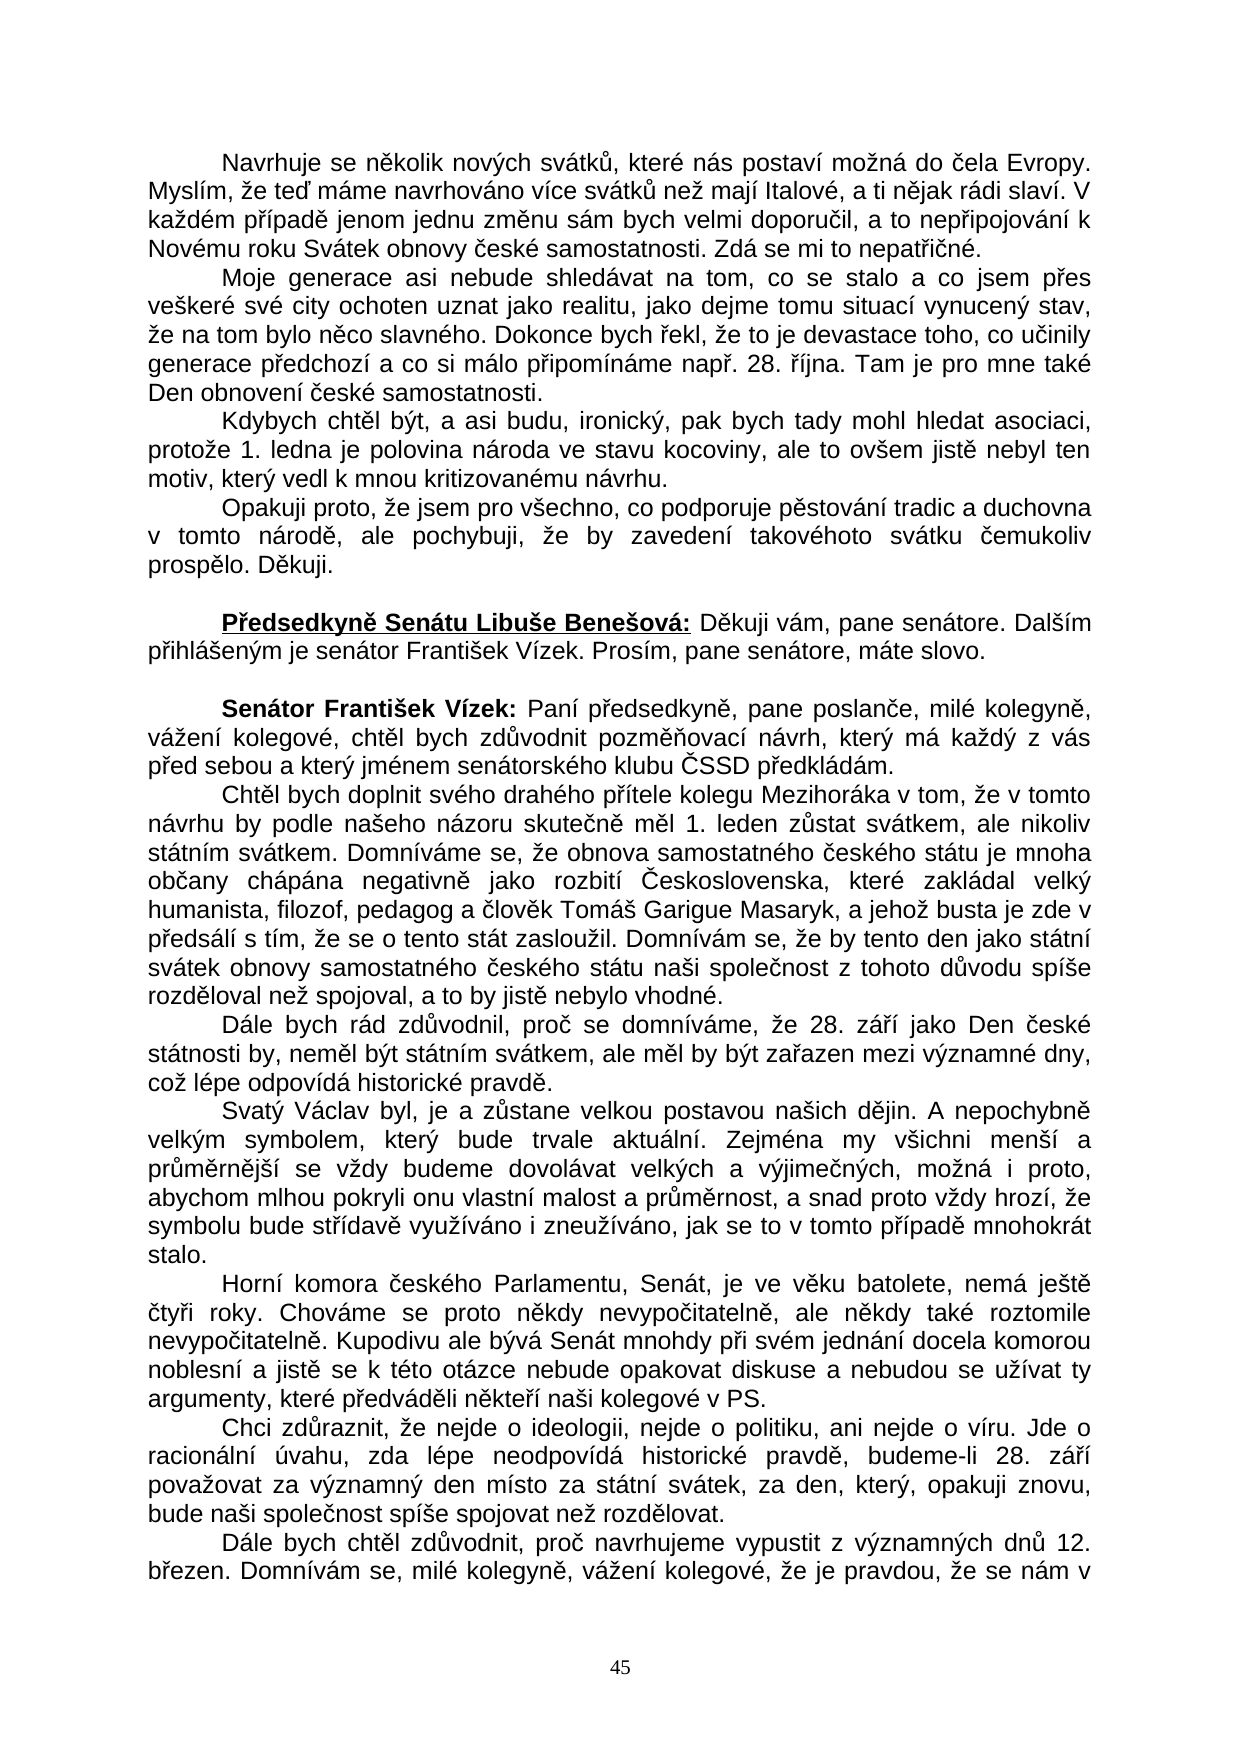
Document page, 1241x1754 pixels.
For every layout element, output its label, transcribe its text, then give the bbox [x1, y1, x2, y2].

text Předsedkyně Senátu Libuše Benešová: Děkuji vám, pane senátore. Dalším přihlášeným je senátor František Vízek. Prosím, pane senátore, máte slovo. [148, 608, 1093, 665]
text Dále bych rád zdůvodnil, proč se domníváme, že 28. září jako Den české státnosti by, neměl být státním svátkem, ale měl by být zařazen mezi významné dny, což lépe odpovídá historické pravdě. [148, 1010, 1093, 1096]
text Chci zdůraznit, že nejde o ideologii, nejde o politiku, ani nejde o víru. Jde o racionální úvahu, zda lépe neodpovídá historické pravdě, budeme-li 28. září považovat za významný den místo za státní svátek, za den, který, opakuji znovu, bude naši společnost spíše spojovat než rozdělovat. [148, 1413, 1093, 1528]
text Moje generace asi nebude shledávat na tom, co se stalo a co jsem přes veškeré své city ochoten uznat jako realitu, jako dejme tomu situací vynucený stav, že na tom bylo něco slavného. Dokonce bych řekl, že to je devastace toho, co učinily generace předchozí a co si málo připomínáme např. 28. října. Tam je pro mne také Den obnovení české samostatnosti. [148, 263, 1093, 406]
text Svatý Václav byl, je a zůstane velkou postavou našich dějin. A nepochybně velkým symbolem, který bude trvale aktuální. Zejména my všichni menší a průměrnější se vždy budeme dovolávat velkých a výjimečných, možná i proto, abychom mlhou pokryli onu vlastní malost a průměrnost, a snad proto vždy hrozí, že symbolu bude střídavě využíváno i zneužíváno, jak se to v tomto případě mnohokrát stalo. [148, 1096, 1093, 1269]
text Navrhuje se několik nových svátků, které nás postaví možná do čela Evropy. Myslím, že teď máme navrhováno více svátků než mají Italové, a ti nějak rádi slaví. V každém případě jenom jednu změnu sám bych velmi doporučil, a to nepřipojování k Novému roku Svátek obnovy české samostatnosti. Zdá se mi to nepatřičné. [148, 148, 1093, 263]
text Kdybych chtěl být, a asi budu, ironický, pak bych tady mohl hledat asociaci, protože 1. ledna je polovina národa ve stavu kocoviny, ale to ovšem jistě nebyl ten motiv, který vedl k mnou kritizovanému návrhu. [148, 406, 1093, 493]
text Opakuji proto, že jsem pro všechno, co podporuje pěstování tradic a duchovna v tomto národě, ale pochybuji, že by zavedení takovéhoto svátku čemukoliv prospělo. Děkuji. [148, 493, 1093, 579]
text Chtěl bych doplnit svého drahého přítele kolegu Mezihoráka v tom, že v tomto návrhu by podle našeho názoru skutečně měl 1. leden zůstat svátkem, ale nikoliv státním svátkem. Domníváme se, že obnova samostatného českého státu je mnoha občany chápána negativně jako rozbití Československa, které zakládal velký humanista, filozof, pedagog a člověk Tomáš Garigue Masaryk, a jehož busta je zde v předsálí s tím, že se o tento stát zasloužil. Domnívám se, že by tento den jako státní svátek obnovy samostatného českého státu naši společnost z tohoto důvodu spíše rozděloval než spojoval, a to by jistě nebylo vhodné. [148, 780, 1093, 1010]
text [148, 1528, 1093, 1585]
text Horní komora českého Parlamentu, Senát, je ve věku batolete, nemá ještě čtyři roky. Chováme se proto někdy nevypočitatelně, ale někdy také roztomile nevypočitatelně. Kupodivu ale bývá Senát mnohdy při svém jednání docela komorou noblesní a jistě se k této otázce nebude opakovat diskuse a nebudou se užívat ty argumenty, které předváděli někteří naši kolegové v PS. [148, 1269, 1093, 1413]
text Senátor František Vízek: Paní předsedkyně, pane poslanče, milé kolegyně, vážení kolegové, chtěl bych zdůvodnit pozměňovací návrh, který má každý z vás před sebou a který jménem senátorského klubu ČSSD předkládám. [148, 694, 1093, 780]
